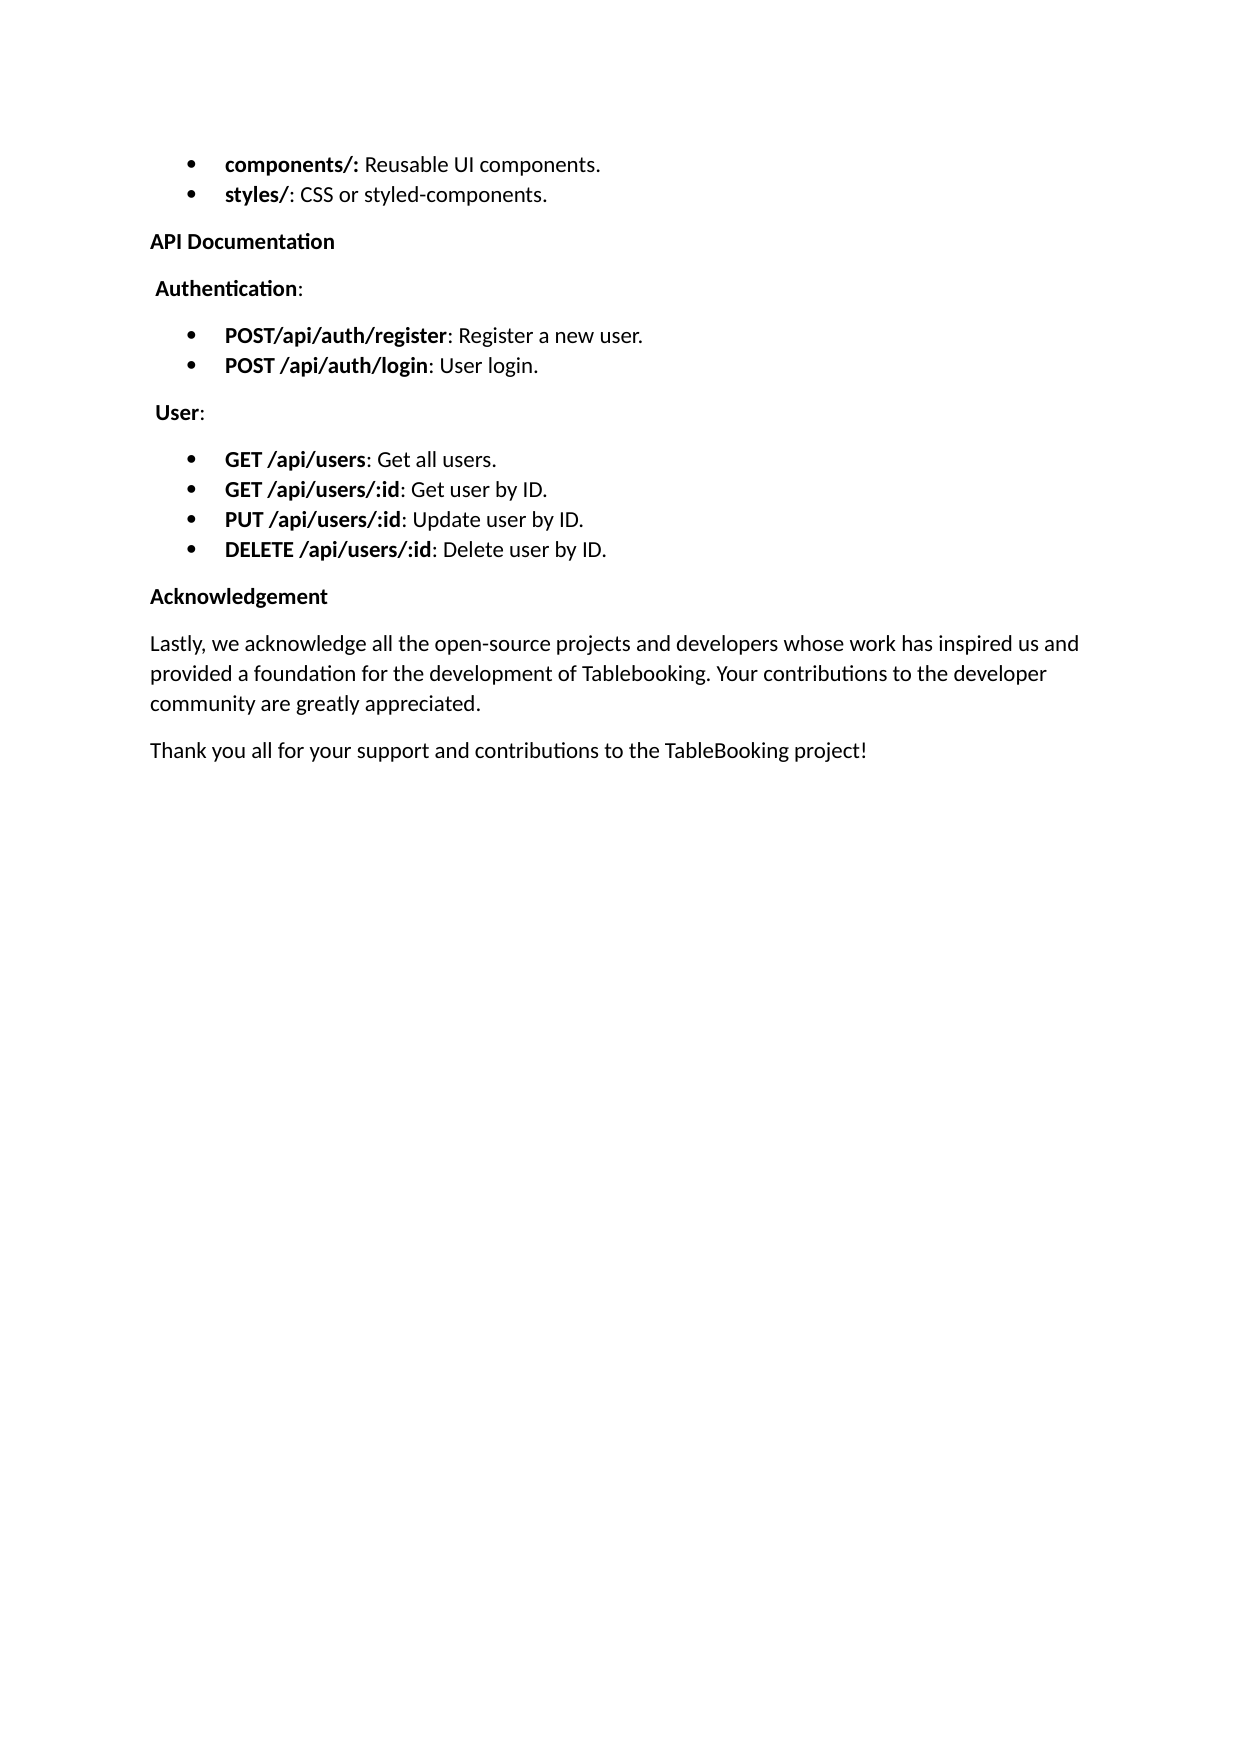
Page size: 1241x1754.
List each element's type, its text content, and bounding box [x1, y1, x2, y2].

list GET /api/users: Get all users. [187, 445, 1090, 473]
list components/: Reusable UI components. [187, 150, 1090, 178]
text User: [150, 398, 1090, 426]
list styles/: CSS or styled-components. [187, 180, 1090, 208]
list DELETE /api/users/:id: Delete user by ID. [187, 535, 1090, 563]
text API Documentation [150, 227, 1090, 255]
text Acknowledgement [150, 582, 1090, 610]
text Lastly, we acknowledge all the open-source projects and developers whose work has inspired us and provided a foundation for the development of Tablebooking. Your contributions to the developer community are greatly appreciated. [150, 629, 1090, 718]
list PUT /api/users/:id: Update user by ID. [187, 505, 1090, 533]
list GET /api/users/:id: Get user by ID. [187, 475, 1090, 503]
text Thank you all for your support and contributions to the TableBooking project! [150, 736, 1090, 764]
text Authentication: [150, 274, 1090, 302]
list POST /api/auth/login: User login. [187, 351, 1090, 379]
list POST/api/auth/register: Register a new user. [187, 321, 1090, 349]
